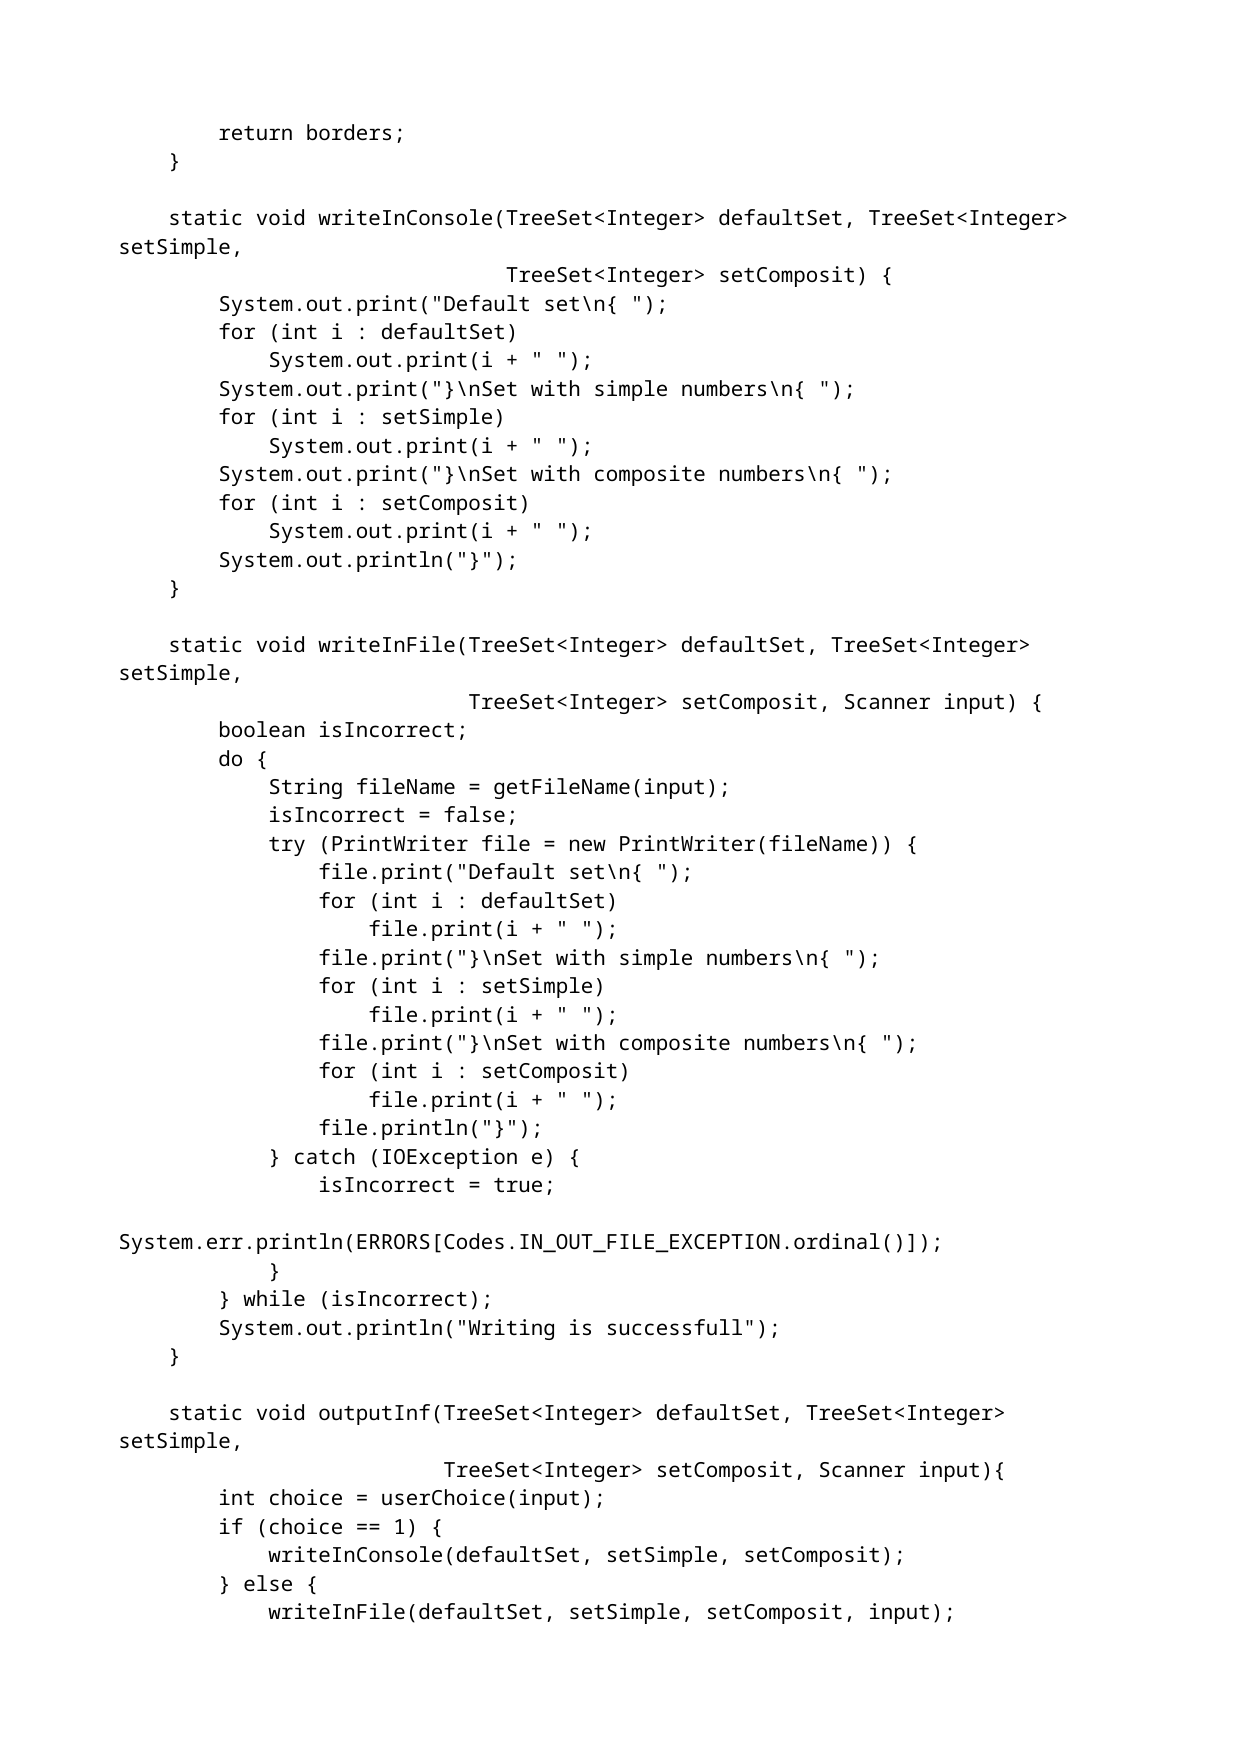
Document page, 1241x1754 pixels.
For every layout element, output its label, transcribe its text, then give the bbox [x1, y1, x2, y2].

text TreeSet<Integer> setComposit, Scanner input){ [118, 1455, 1122, 1483]
text static void writeInConsole(TreeSet<Integer> defaultSet, TreeSet<Integer> setSimple, [118, 203, 1122, 260]
text file.print("}\nSet with composite numbers\n{ "); [118, 1028, 1122, 1057]
text } [118, 573, 1122, 602]
text System.out.print(i + " "); [118, 346, 1122, 374]
text System.out.print("Default set\n{ "); [118, 289, 1122, 317]
text do { [118, 744, 1122, 772]
text System.out.println("Writing is successfull"); [118, 1313, 1122, 1341]
text } while (isIncorrect); [118, 1284, 1122, 1313]
text file.print("}\nSet with simple numbers\n{ "); [118, 943, 1122, 971]
text for (int i : setComposit) [118, 488, 1122, 516]
text file.println("}"); [118, 1113, 1122, 1142]
text for (int i : defaultSet) [118, 886, 1122, 914]
text System.out.println("}"); [118, 545, 1122, 573]
text } [118, 1256, 1122, 1284]
text TreeSet<Integer> setComposit, Scanner input) { [118, 687, 1122, 715]
text TreeSet<Integer> setComposit) { [118, 260, 1122, 289]
text isIncorrect = false; [118, 801, 1122, 829]
text static void writeInFile(TreeSet<Integer> defaultSet, TreeSet<Integer> setSimple, [118, 630, 1122, 687]
text for (int i : setComposit) [118, 1057, 1122, 1085]
text for (int i : setSimple) [118, 402, 1122, 431]
text static void outputInf(TreeSet<Integer> defaultSet, TreeSet<Integer> setSimple, [118, 1398, 1122, 1455]
text if (choice == 1) { [118, 1512, 1122, 1540]
text System.out.print(i + " "); [118, 516, 1122, 545]
text try (PrintWriter file = new PrintWriter(fileName)) { [118, 829, 1122, 857]
text file.print(i + " "); [118, 1000, 1122, 1028]
text } [118, 1341, 1122, 1370]
text } catch (IOException e) { [118, 1142, 1122, 1170]
text System.err.println(ERRORS[Codes.IN_OUT_FILE_EXCEPTION.ordinal()]); [118, 1199, 1122, 1256]
text System.out.print("}\nSet with composite numbers\n{ "); [118, 459, 1122, 488]
text file.print(i + " "); [118, 914, 1122, 943]
text int choice = userChoice(input); [118, 1483, 1122, 1512]
text for (int i : defaultSet) [118, 317, 1122, 346]
text writeInFile(defaultSet, setSimple, setComposit, input); [118, 1597, 1122, 1626]
text boolean isIncorrect; [118, 715, 1122, 744]
text String fileName = getFileName(input); [118, 772, 1122, 801]
text for (int i : setSimple) [118, 971, 1122, 1000]
text System.out.print(i + " "); [118, 431, 1122, 459]
text System.out.print("}\nSet with simple numbers\n{ "); [118, 374, 1122, 402]
text file.print(i + " "); [118, 1085, 1122, 1113]
text return borders; [118, 118, 1122, 147]
text isIncorrect = true; [118, 1170, 1122, 1199]
text file.print("Default set\n{ "); [118, 857, 1122, 886]
text } else { [118, 1569, 1122, 1597]
text } [118, 147, 1122, 175]
text writeInConsole(defaultSet, setSimple, setComposit); [118, 1540, 1122, 1569]
